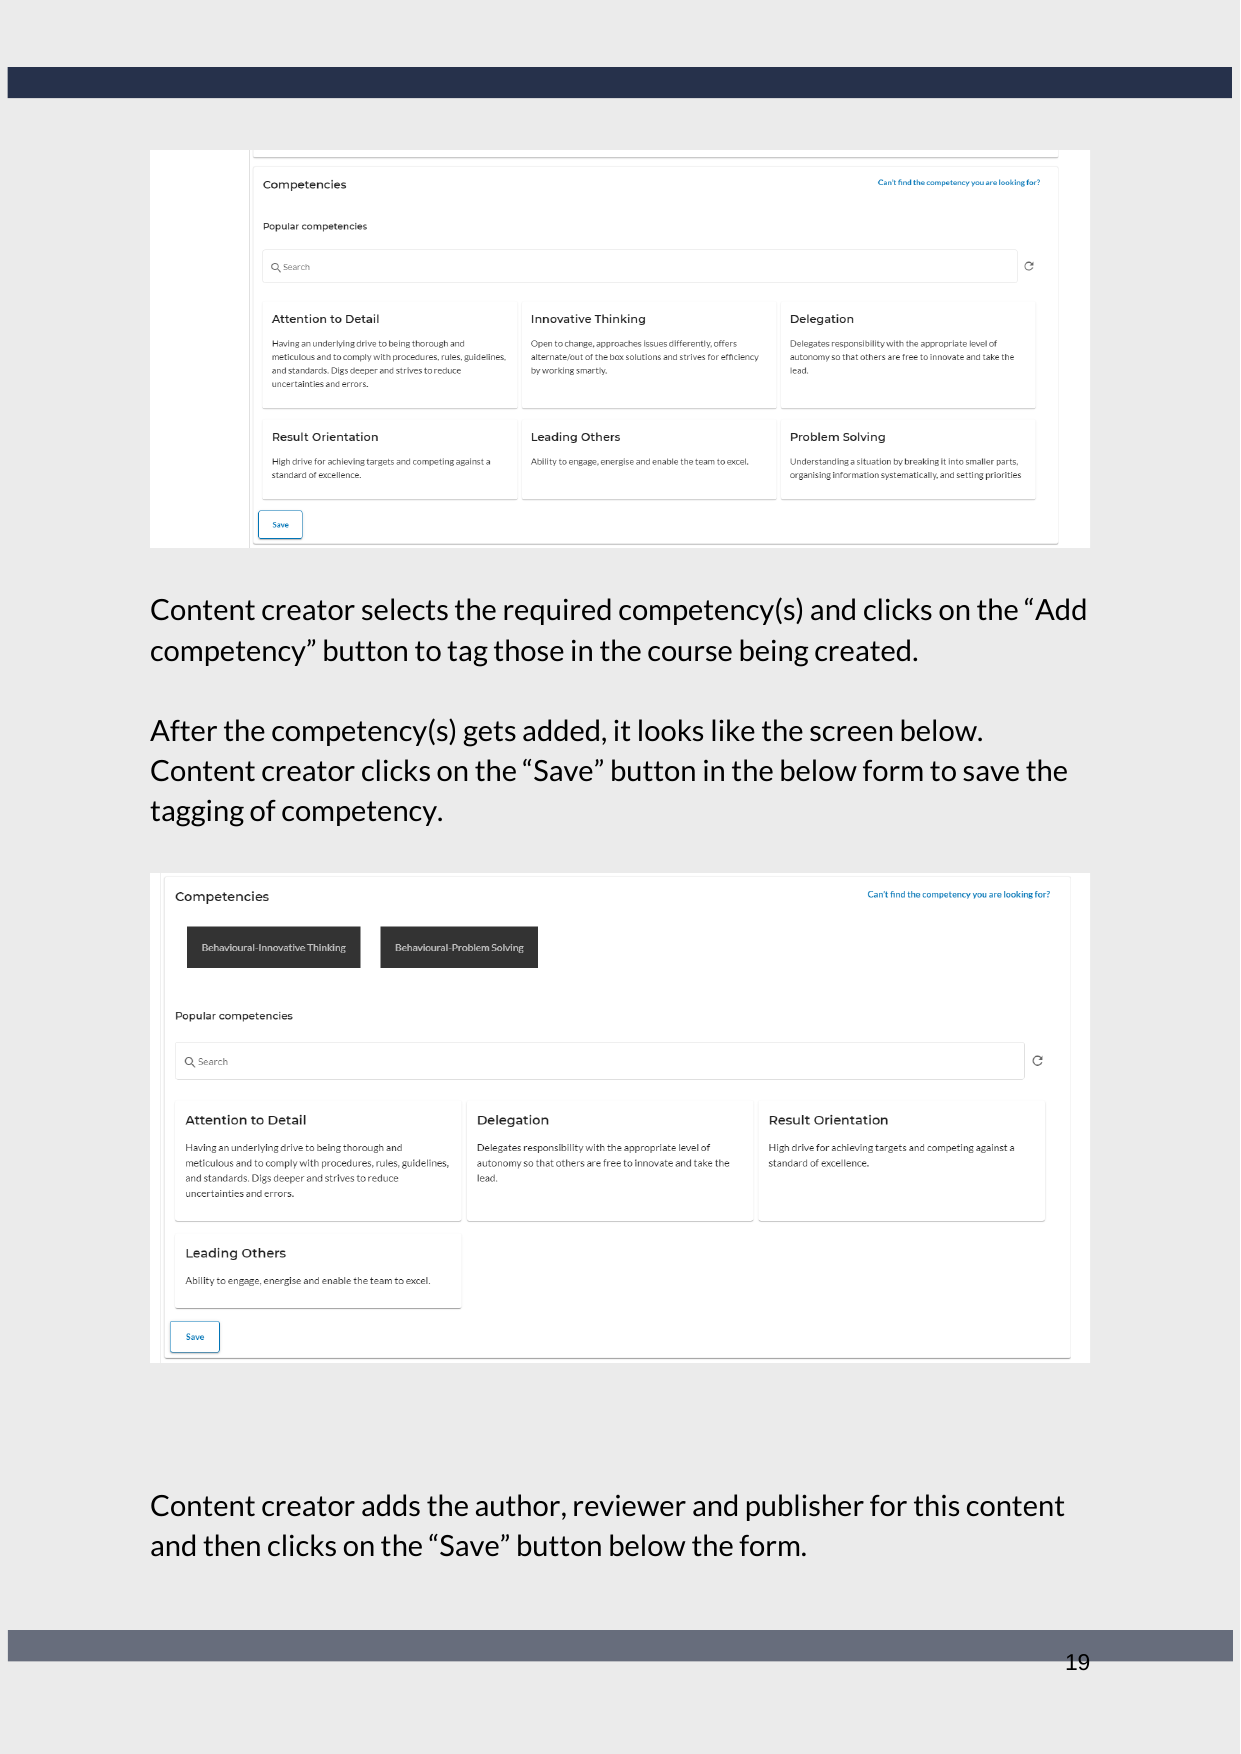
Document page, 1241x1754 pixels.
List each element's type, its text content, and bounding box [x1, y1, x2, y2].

text After the competency(s) gets added, it looks like the screen below. Content creator clicks on the “Save” button in the below form to save the tagging of competency. [150, 713, 1090, 828]
text Content creator selects the required competency(s) and clicks on the “Add competency” button to tag those in the course being created. [150, 592, 1090, 667]
picture [150, 873, 1091, 1363]
text Content creator adds the author, reviewer and publisher for this content and then clicks on the “Save” button below the form. [150, 1487, 1090, 1563]
picture [150, 150, 1091, 548]
